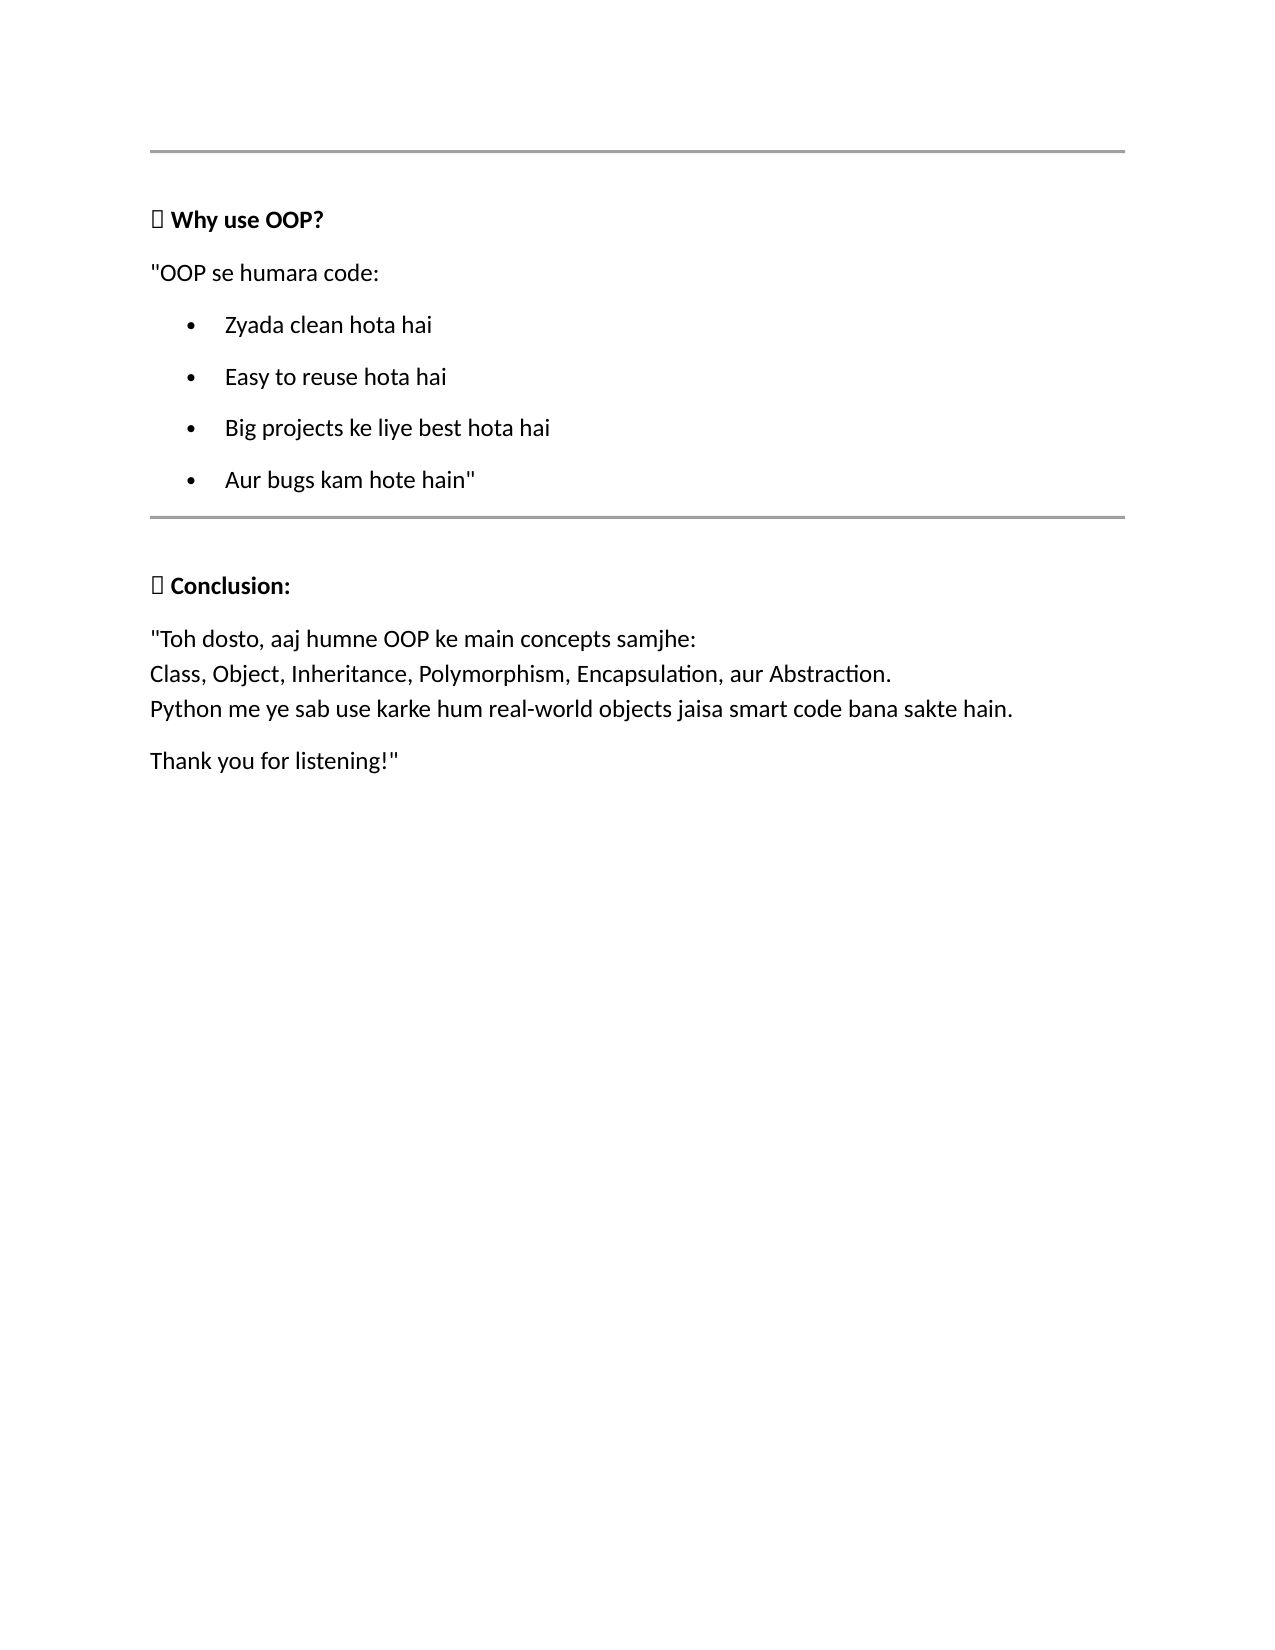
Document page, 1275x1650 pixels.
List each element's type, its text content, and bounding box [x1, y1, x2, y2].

text "Toh dosto, aaj humne OOP ke main concepts samjhe: Class, Object, Inheritance, Polymorphism, Encapsulation, aur Abstraction. Python me ye sab use karke hum real-world objects jaisa smart code bana sakte hain. [150, 623, 1125, 724]
list Big projects ke liye best hota hai [187, 412, 1125, 443]
list Easy to reuse hota hai [187, 361, 1125, 391]
text ✅ Why use OOP? [150, 202, 1125, 236]
list Zyada clean hota hai [187, 309, 1125, 340]
list Aur bugs kam hote hain" [187, 464, 1125, 495]
text Thank you for listening!" [150, 745, 1125, 776]
text "OOP se humara code: [150, 257, 1125, 288]
text 🔚 Conclusion: [150, 567, 1125, 602]
